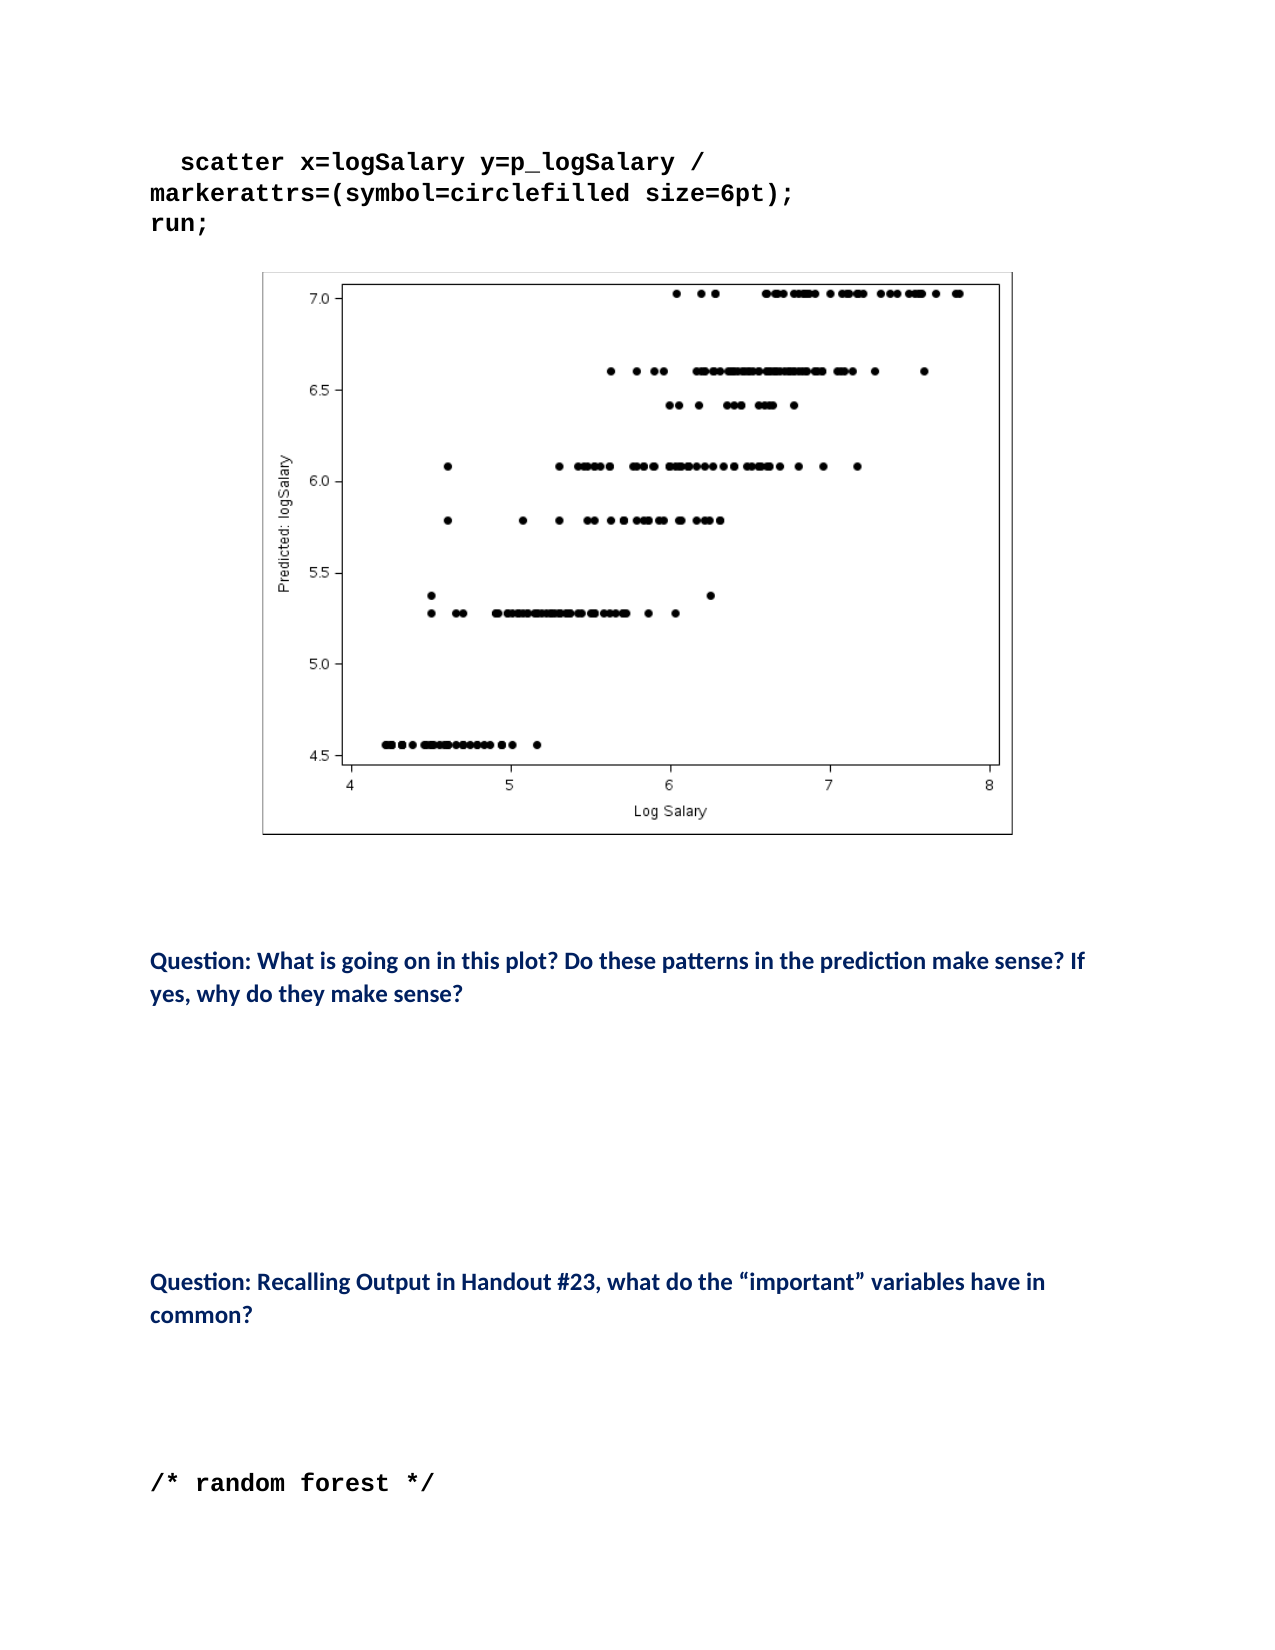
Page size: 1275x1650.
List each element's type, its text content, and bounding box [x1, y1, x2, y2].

text scatter x=logSalary y=p_logSalary / markerattrs=(symbol=circlefilled size=6pt); [150, 150, 1125, 209]
text /* random forest */ [150, 1470, 1125, 1499]
text run; [150, 211, 1125, 239]
text Question: Recalling Output in Handout #23, what do the “important” variables have in common? [150, 1266, 1125, 1329]
picture [262, 272, 1013, 835]
text Question: What is going on in this plot? Do these patterns in the prediction make sense? If yes, why do they make sense? [150, 945, 1125, 1008]
